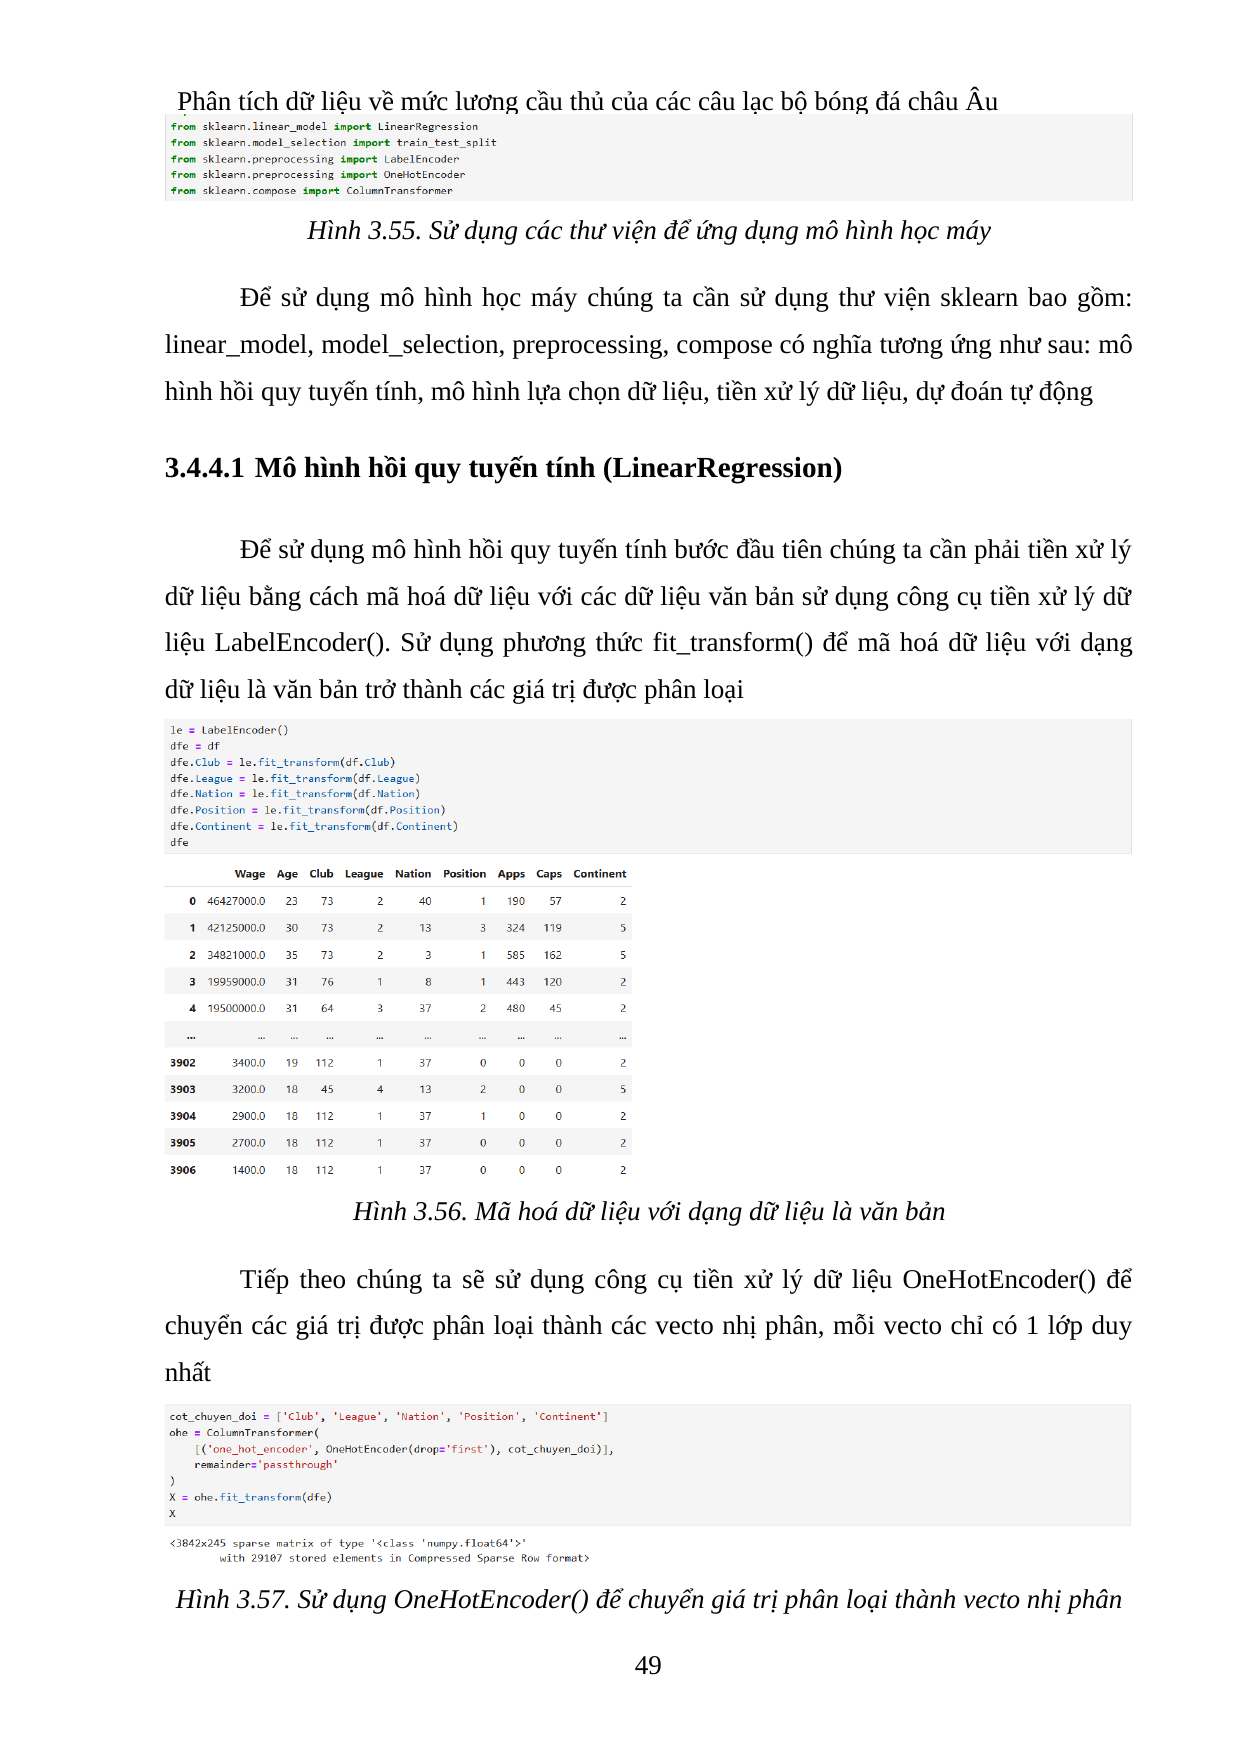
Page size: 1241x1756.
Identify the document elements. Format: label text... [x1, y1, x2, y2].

subtitle Mô hình hồi quy tuyến tính (LinearRegression) [164, 451, 1134, 484]
text Tiếp theo chúng ta sẽ sử dụng công cụ tiền xử lý dữ liệu OneHotEncoder() để chuyển các giá trị được phân loại thành các vecto nhị phân, mỗi vecto chỉ có 1 lớp duy nhất [164, 1263, 1134, 1387]
picture [164, 719, 1133, 1182]
text Để sử dụng mô hình hồi quy tuyến tính bước đầu tiên chúng ta cần phải tiền xử lý dữ liệu bằng cách mã hoá dữ liệu với các dữ liệu văn bản sử dụng công cụ tiền xử lý dữ liệu LabelEncoder(). Sử dụng phương thức fit_transform() để mã hoá dữ liệu với dạng dữ liệu là văn bản trở thành các giá trị được phân loại [164, 533, 1134, 704]
picture [164, 1402, 1133, 1571]
text Để sử dụng mô hình học máy chúng ta cần sử dụng thư viện sklearn bao gồm: linear_model, model_selection, preprocessing, compose có nghĩa tương ứng như sau: mô hình hồi quy tuyến tính, mô hình lựa chọn dữ liệu, tiền xử lý dữ liệu, dự đoán tự động [164, 281, 1134, 406]
picture [165, 114, 1134, 201]
